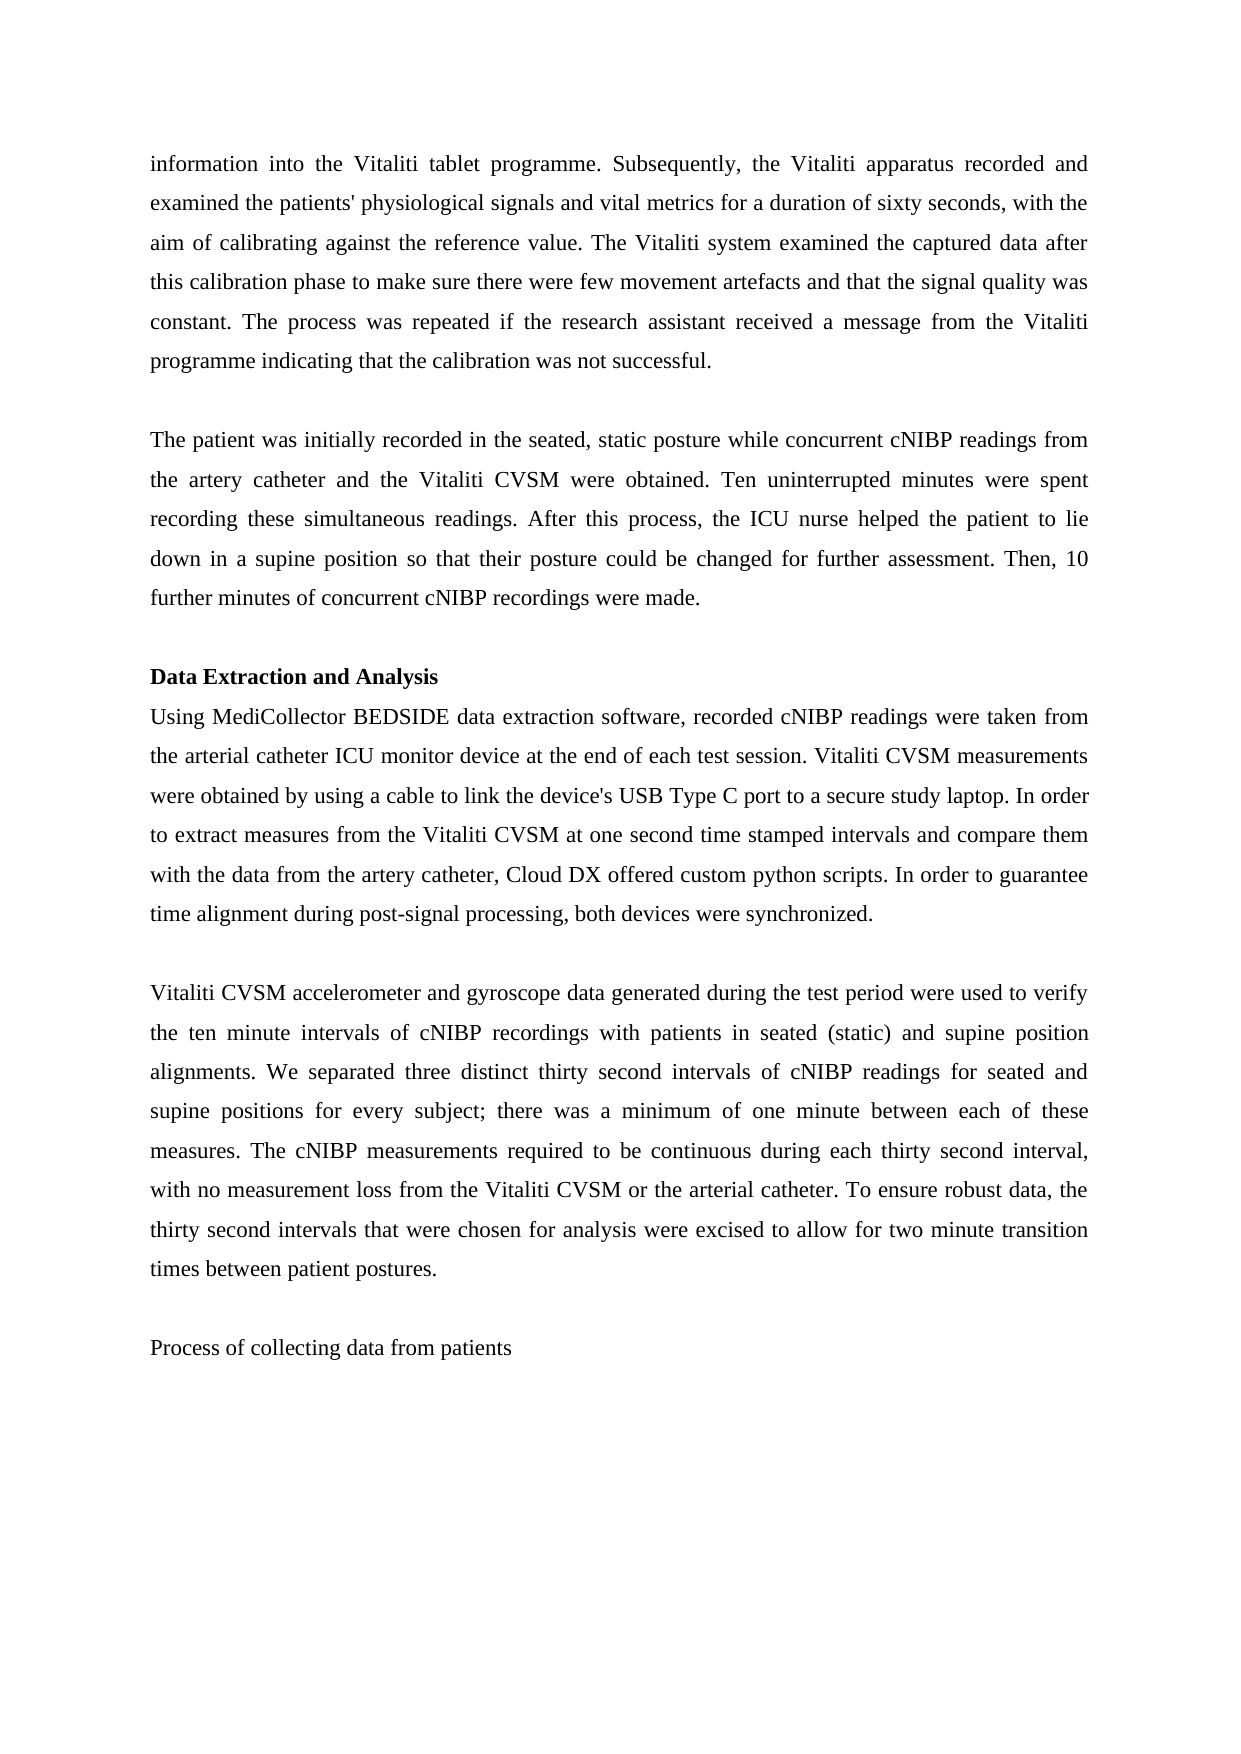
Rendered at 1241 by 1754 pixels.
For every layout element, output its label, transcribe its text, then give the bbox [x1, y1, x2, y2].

text The patient was initially recorded in the seated, static posture while concurrent cNIBP readings from the artery catheter and the Vitaliti CVSM were obtained. Ten uninterrupted minutes were spent recording these simultaneous readings. After this process, the ICU nurse helped the patient to lie down in a supine position so that their posture could be changed for further assessment. Then, 10 further minutes of concurrent cNIBP recordings were made. [150, 426, 1090, 611]
text Data Extraction and Analysis [150, 663, 1090, 689]
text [150, 150, 1090, 374]
text Using MediCollector BEDSIDE data extraction software, recorded cNIBP readings were taken from the arterial catheter ICU monitor device at the end of each test session. Vitaliti CVSM measurements were obtained by using a cable to link the device's USB Type C port to a secure study laptop. In order to extract measures from the Vitaliti CVSM at one second time stamped intervals and compare them with the data from the artery catheter, Cloud DX offered custom python scripts. In order to guarantee time alignment during post-signal processing, both devices were synchronized. [150, 703, 1090, 926]
text Process of collecting data from patients [150, 1334, 1090, 1361]
text Vitaliti CVSM accelerometer and gyroscope data generated during the test period were used to verify the ten minute intervals of cNIBP recordings with patients in seated (static) and supine position alignments. We separated three distinct thirty second intervals of cNIBP readings for seated and supine positions for every subject; there was a minimum of one minute between each of these measures. The cNIBP measurements required to be continuous during each thirty second interval, with no measurement loss from the Vitaliti CVSM or the arterial catheter. To ensure robust data, the thirty second intervals that were chosen for analysis were excised to allow for two minute transition times between patient postures. [150, 979, 1090, 1282]
